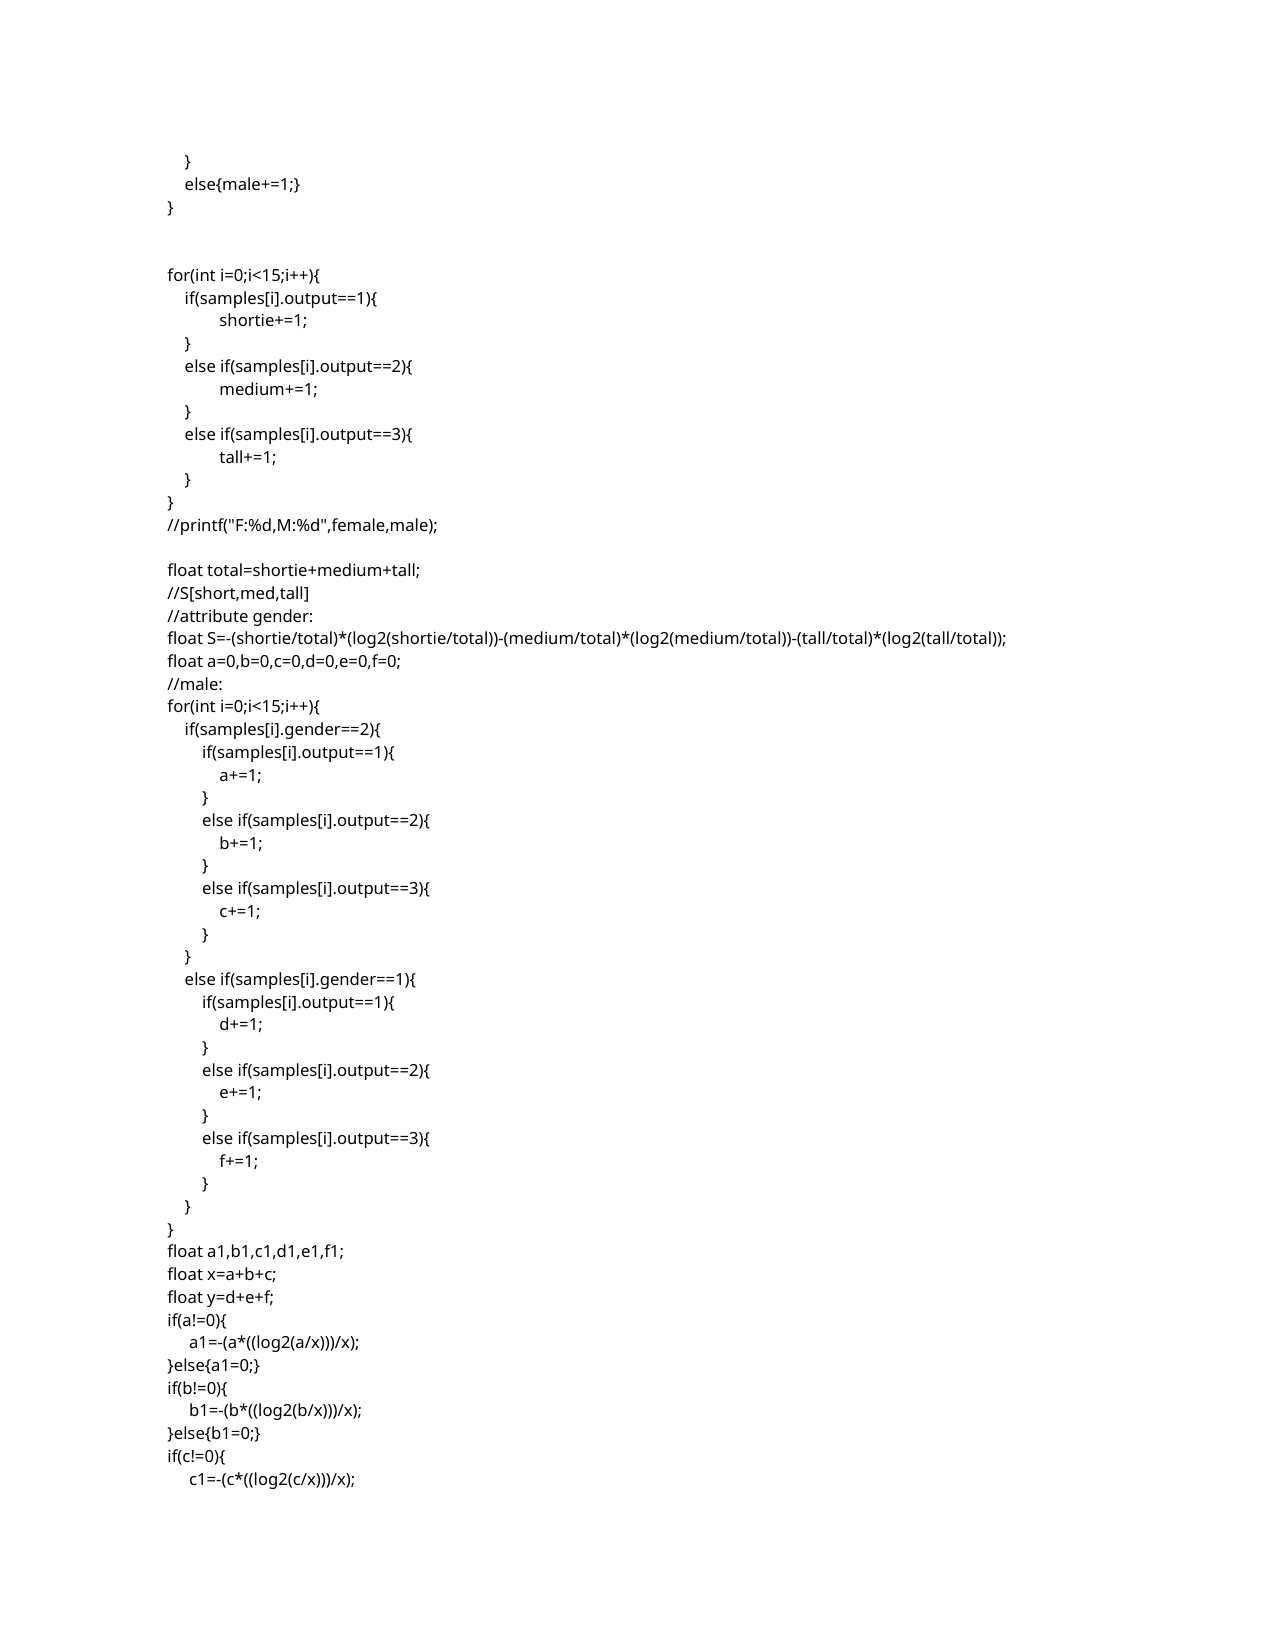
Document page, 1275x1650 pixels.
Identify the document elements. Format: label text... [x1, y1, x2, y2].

text if(b!=0){ [150, 1376, 1125, 1399]
text if(a!=0){ [150, 1308, 1125, 1331]
text a+=1; [150, 763, 1125, 786]
text else if(samples[i].output==3){ [150, 1126, 1125, 1149]
text d+=1; [150, 1013, 1125, 1036]
text } [150, 786, 1125, 808]
text for(int i=0;i<15;i++){ [150, 695, 1125, 718]
text } [150, 491, 1125, 513]
text } [150, 1172, 1125, 1194]
text } [150, 854, 1125, 877]
text else if(samples[i].output==3){ [150, 422, 1125, 445]
text for(int i=0;i<15;i++){ [150, 263, 1125, 286]
text float a=0,b=0,c=0,d=0,e=0,f=0; [150, 649, 1125, 672]
text if(samples[i].gender==2){ [150, 718, 1125, 740]
text float S=-(shortie/total)*(log2(shortie/total))-(medium/total)*(log2(medium/total))-(tall/total)*(log2(tall/total)); [150, 627, 1125, 649]
text if(samples[i].output==1){ [150, 990, 1125, 1013]
text tall+=1; [150, 445, 1125, 468]
text } [150, 1036, 1125, 1058]
text else{male+=1;} [150, 173, 1125, 195]
text c1=-(c*((log2(c/x)))/x); [150, 1467, 1125, 1490]
text } [150, 1104, 1125, 1126]
text else if(samples[i].output==2){ [150, 808, 1125, 831]
text b+=1; [150, 831, 1125, 854]
text if(samples[i].output==1){ [150, 740, 1125, 763]
text e+=1; [150, 1081, 1125, 1104]
text a1=-(a*((log2(a/x)))/x); [150, 1331, 1125, 1353]
text } [150, 1217, 1125, 1240]
text } [150, 922, 1125, 945]
text //S[short,med,tall] [150, 581, 1125, 604]
text } [150, 1194, 1125, 1217]
text float x=a+b+c; [150, 1263, 1125, 1285]
text } [150, 195, 1125, 218]
text } [150, 468, 1125, 491]
text c+=1; [150, 899, 1125, 922]
text float a1,b1,c1,d1,e1,f1; [150, 1240, 1125, 1263]
text if(samples[i].output==1){ [150, 286, 1125, 309]
text //attribute gender: [150, 604, 1125, 627]
text else if(samples[i].output==2){ [150, 354, 1125, 377]
text if(c!=0){ [150, 1444, 1125, 1467]
text f+=1; [150, 1149, 1125, 1172]
text }else{b1=0;} [150, 1422, 1125, 1444]
text else if(samples[i].output==2){ [150, 1058, 1125, 1081]
text else if(samples[i].gender==1){ [150, 967, 1125, 990]
text else if(samples[i].output==3){ [150, 877, 1125, 899]
text }else{a1=0;} [150, 1353, 1125, 1376]
text } [150, 945, 1125, 967]
text } [150, 332, 1125, 354]
text medium+=1; [150, 377, 1125, 400]
text shortie+=1; [150, 309, 1125, 332]
text //male: [150, 672, 1125, 695]
text float total=shortie+medium+tall; [150, 559, 1125, 581]
text } [150, 150, 1125, 173]
text } [150, 400, 1125, 422]
text b1=-(b*((log2(b/x)))/x); [150, 1399, 1125, 1422]
text //printf("F:%d,M:%d",female,male); [150, 513, 1125, 536]
text float y=d+e+f; [150, 1285, 1125, 1308]
